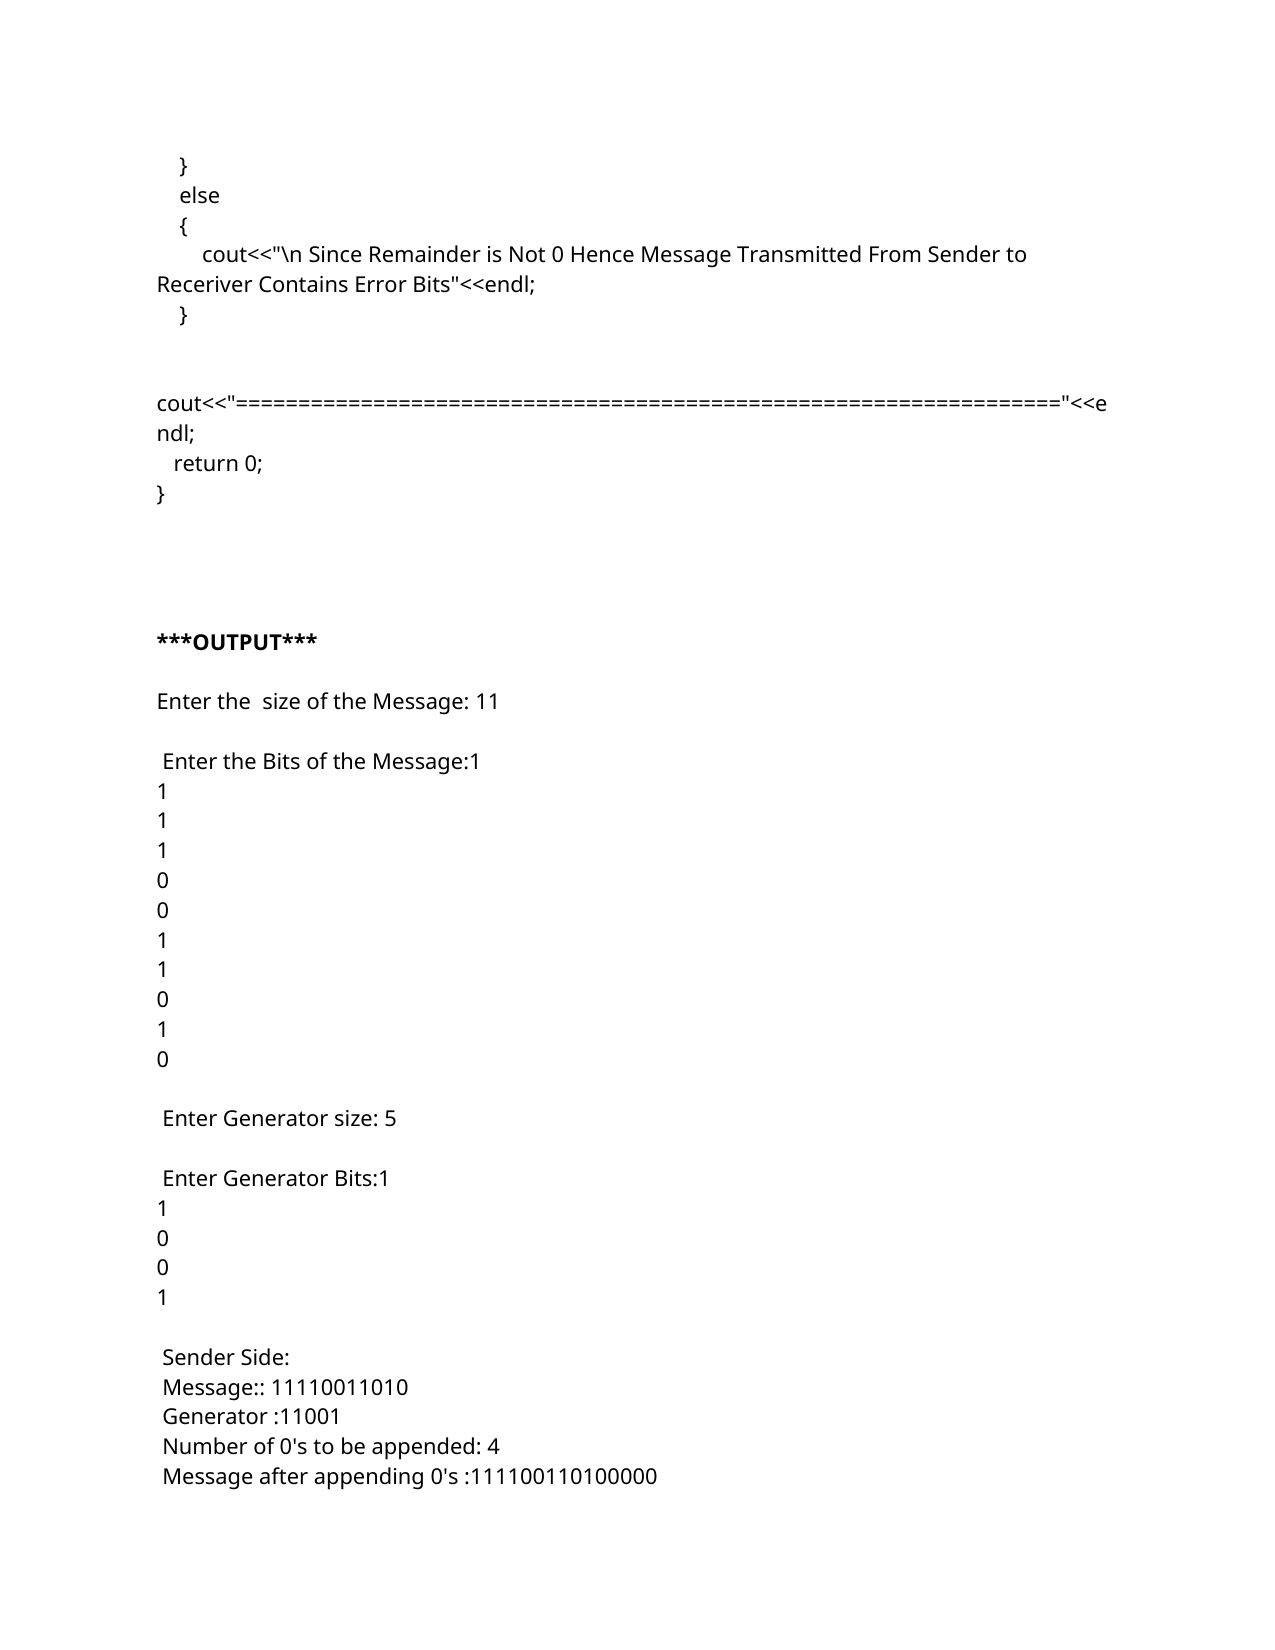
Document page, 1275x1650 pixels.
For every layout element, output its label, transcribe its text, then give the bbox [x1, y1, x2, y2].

text 0 [156, 865, 1118, 895]
text ***OUTPUT*** [156, 627, 1118, 656]
text Generator :11001 [156, 1401, 1118, 1431]
text 0 [156, 984, 1118, 1014]
text 1 [156, 1014, 1118, 1044]
text 1 [156, 1282, 1118, 1312]
text 1 [156, 954, 1118, 984]
text } [156, 299, 1118, 329]
text 1 [156, 1193, 1118, 1222]
text 0 [156, 1252, 1118, 1282]
text cout<<"=================================================================="<<endl; [156, 358, 1118, 448]
text Enter the size of the Message: 11 [156, 686, 1118, 716]
text Message:: 11110011010 [156, 1371, 1118, 1401]
text else [156, 180, 1118, 209]
text 1 [156, 924, 1118, 954]
text cout<<"\n Since Remainder is Not 0 Hence Message Transmitted From Sender to Receriver Contains Error Bits"<<endl; [156, 239, 1118, 299]
text Enter Generator Bits:1 [156, 1163, 1118, 1193]
text 0 [156, 1222, 1118, 1252]
text 1 [156, 835, 1118, 865]
text } [156, 150, 1118, 180]
text 1 [156, 805, 1118, 835]
text 0 [156, 1044, 1118, 1073]
text 1 [156, 776, 1118, 805]
text } [156, 478, 1118, 507]
text Number of 0's to be appended: 4 [156, 1431, 1118, 1461]
text 0 [156, 895, 1118, 924]
text { [156, 209, 1118, 239]
text Sender Side: [156, 1342, 1118, 1371]
text Message after appending 0's :111100110100000 [156, 1461, 1118, 1491]
text Enter the Bits of the Message:1 [156, 746, 1118, 776]
text Enter Generator size: 5 [156, 1103, 1118, 1133]
text return 0; [156, 448, 1118, 478]
